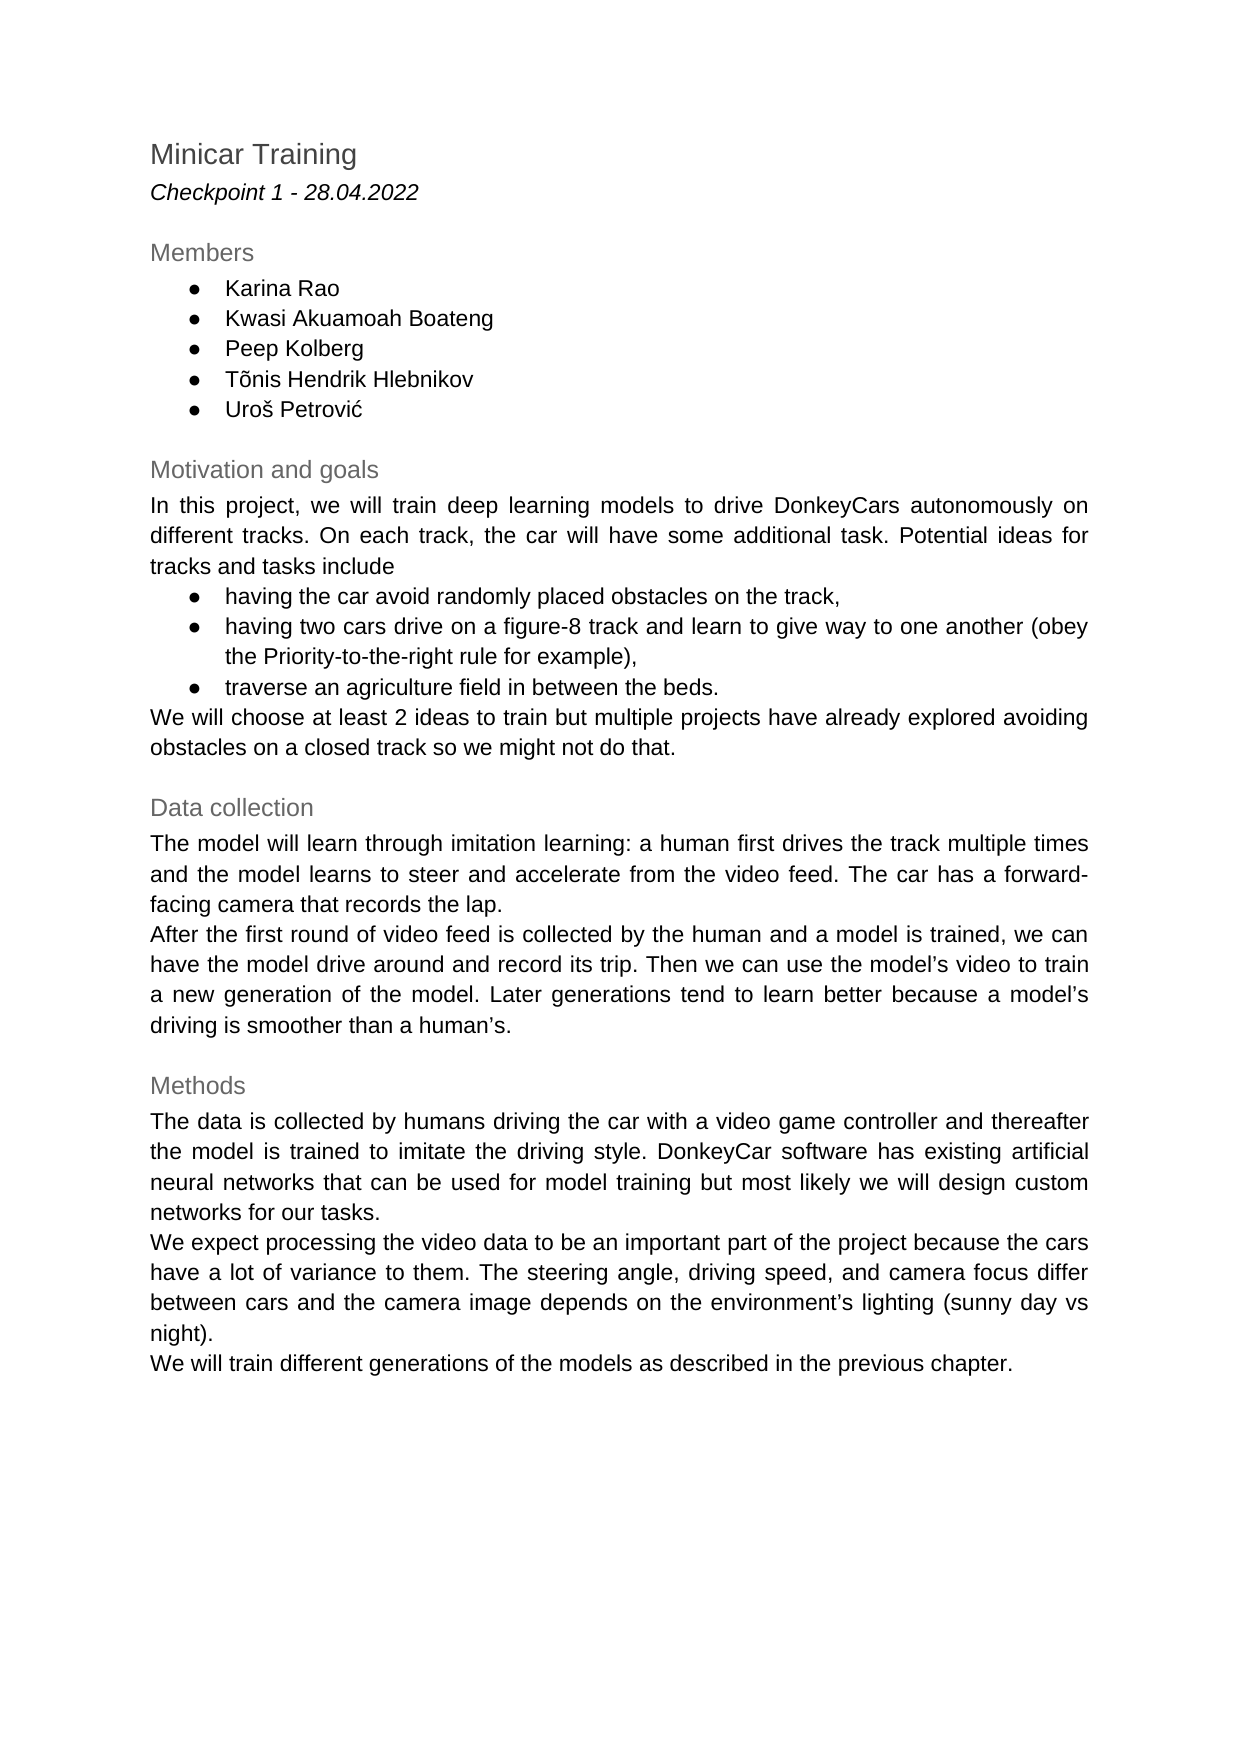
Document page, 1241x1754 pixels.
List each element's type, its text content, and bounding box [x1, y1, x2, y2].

subtitle Minicar Training [150, 137, 1090, 170]
list Kwasi Akuamoah Boateng [187, 305, 1090, 332]
text We expect processing the video data to be an important part of the project because the cars have a lot of variance to them. The steering angle, driving speed, and camera focus differ between cars and the camera image depends on the environment’s lighting (sunny day vs night). [150, 1229, 1090, 1346]
text After the first round of video feed is collected by the human and a model is trained, we can have the model drive around and record its trip. Then we can use the model’s video to train a new generation of the model. Later generations tend to learn better because a model’s driving is smoother than a human’s. [150, 921, 1090, 1038]
text Checkpoint 1 - 28.04.2022 [150, 178, 1090, 205]
list traverse an agriculture field in between the beds. [187, 673, 1090, 700]
list Tõnis Hendrik Hlebnikov [187, 366, 1090, 392]
subtitle Methods [150, 1071, 1090, 1100]
text The model will learn through imitation learning: a human first drives the track multiple times and the model learns to steer and accelerate from the video feed. The car has a forward-facing camera that records the lap. [150, 830, 1090, 917]
subtitle Motivation and goals [150, 455, 1090, 484]
text We will train different generations of the models as described in the previous chapter. [150, 1350, 1090, 1376]
subtitle Data collection [150, 793, 1090, 822]
text We will choose at least 2 ideas to train but multiple projects have already explored avoiding obstacles on a closed track so we might not do that. [150, 704, 1090, 760]
list having the car avoid randomly placed obstacles on the track, [187, 583, 1090, 609]
list Peep Kolberg [187, 335, 1090, 362]
text The data is collected by humans driving the car with a video game controller and thereafter the model is trained to imitate the driving style. DonkeyCar software has existing artificial neural networks that can be used for model training but most likely we will design custom networks for our tasks. [150, 1108, 1090, 1225]
list Uroš Petrović [187, 396, 1090, 422]
list having two cars drive on a figure-8 track and learn to give way to one another (obey the Priority-to-the-right rule for example), [187, 613, 1090, 670]
list Karina Rao [187, 275, 1090, 301]
text In this project, we will train deep learning models to drive DonkeyCars autonomously on different tracks. On each track, the car will have some additional task. Potential ideas for tracks and tasks include [150, 492, 1090, 579]
subtitle Members [150, 238, 1090, 267]
